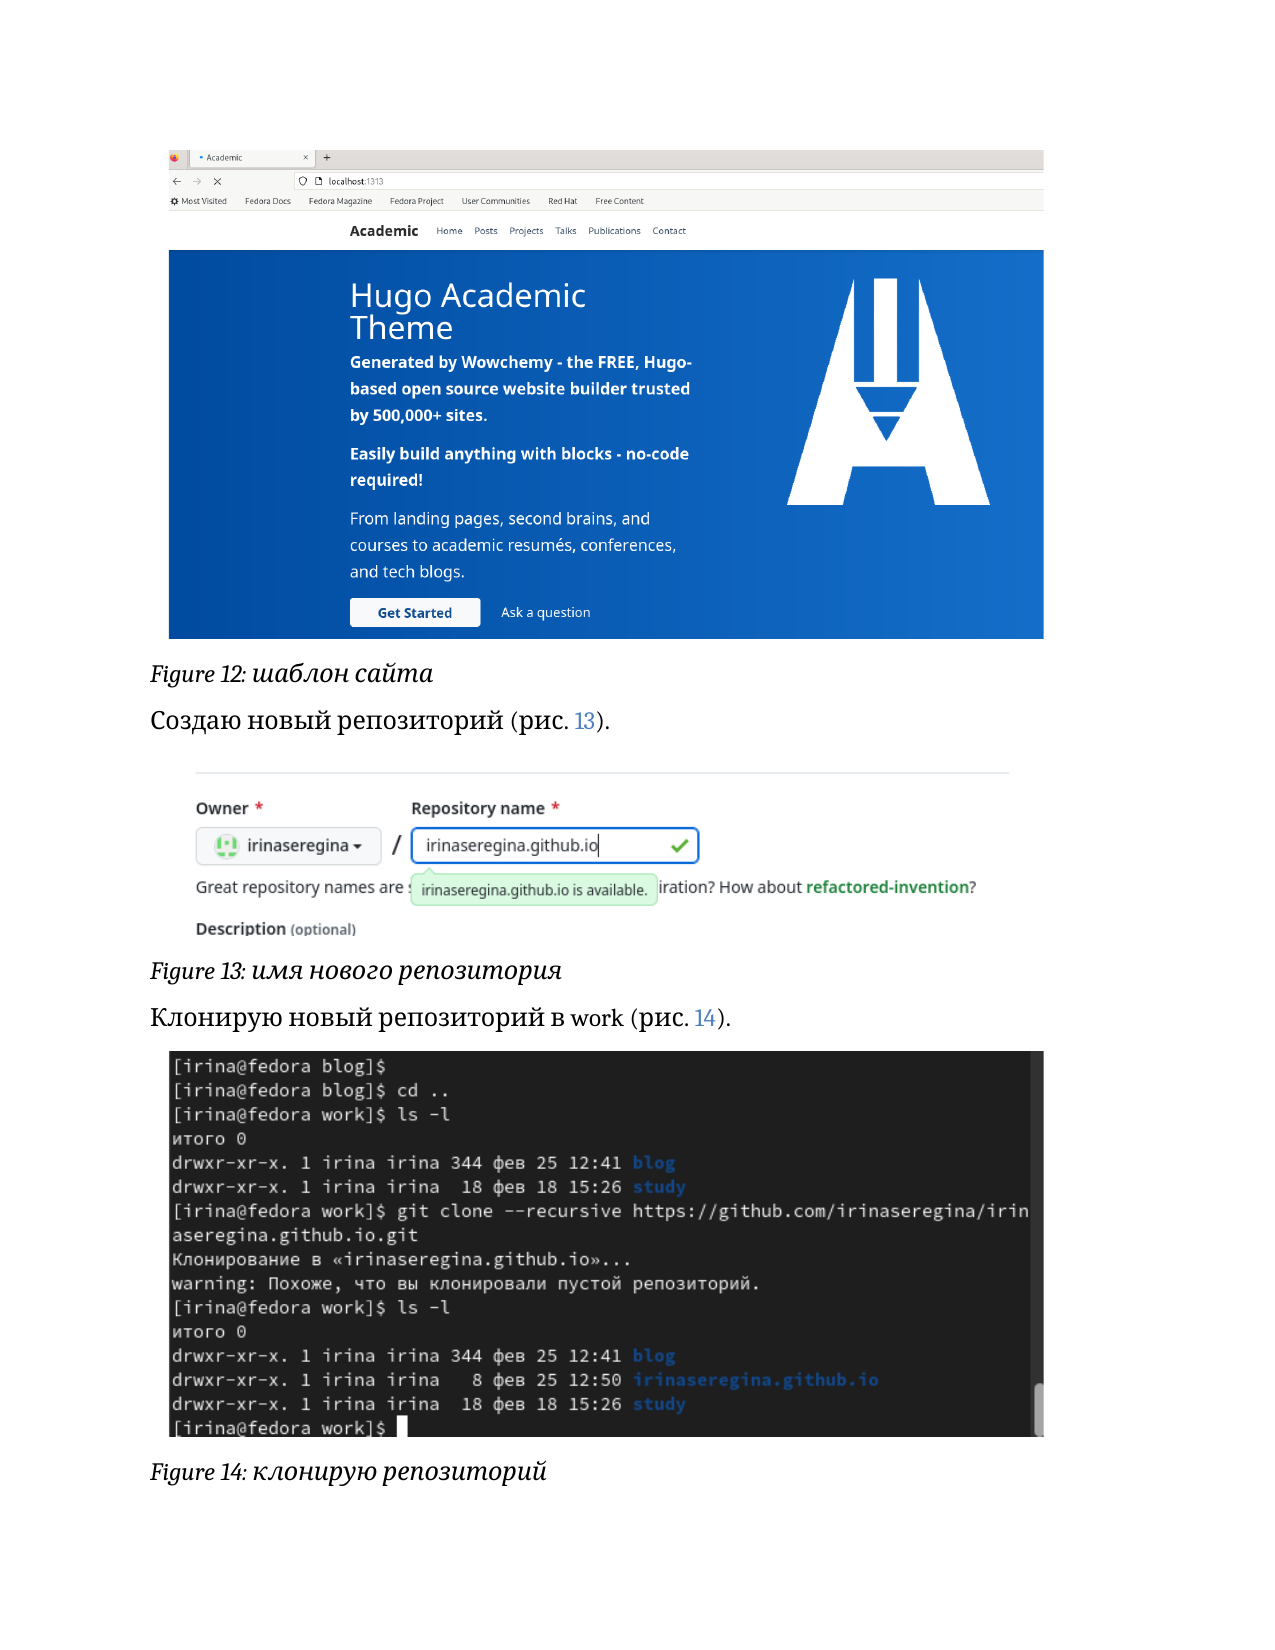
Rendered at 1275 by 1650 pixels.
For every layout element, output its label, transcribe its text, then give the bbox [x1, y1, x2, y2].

text Figure 12: шаблон сайта [150, 659, 1125, 688]
picture [168, 1051, 1044, 1437]
text Клонирую новый репозиторий в work (рис. 14). [150, 1004, 1125, 1033]
text Создаю новый репозиторий (рис. 13). [150, 707, 1125, 736]
picture [168, 754, 1044, 936]
text Figure 13: имя нового репозитория [150, 957, 1125, 985]
picture [168, 150, 1044, 639]
text Figure 14: клонирую репозиторий [150, 1458, 1125, 1486]
